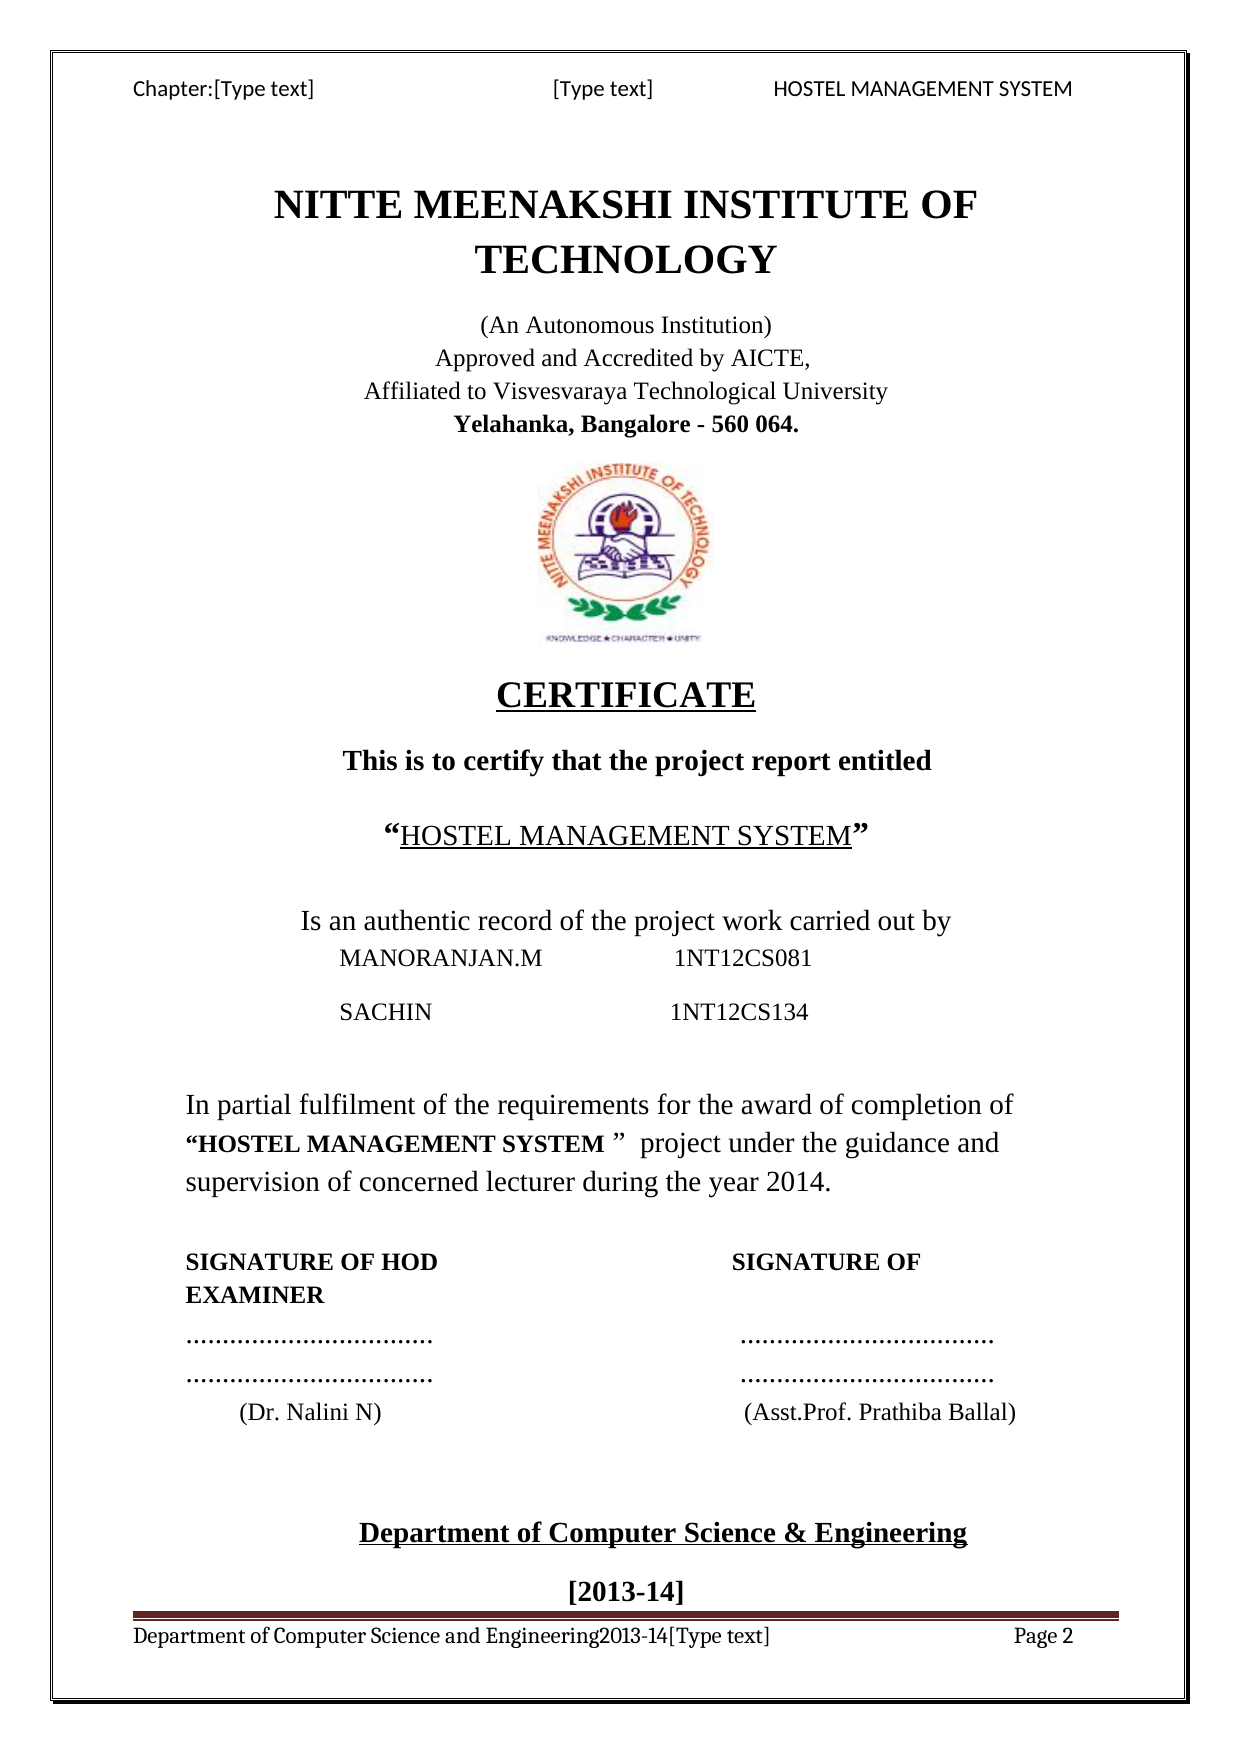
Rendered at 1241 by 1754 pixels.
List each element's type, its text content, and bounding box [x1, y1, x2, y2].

text NITTE MEENAKSHI INSTITUTE OF TECHNOLOGY [133, 179, 1119, 282]
picture [537, 463, 715, 648]
text MANORANJAN.M 1NT12CS081 [133, 943, 1119, 972]
text Department of Computer Science & Engineering [133, 1515, 1119, 1548]
text In partial fulfilment of the requirements for the award of completion of “HOSTEL MANAGEMENT SYSTEM ” project under the guidance and supervision of concerned lecturer during the year 2014. [185, 1087, 1066, 1197]
text (Dr. Nalini N) (Asst.Prof. Prathiba Ballal) [133, 1397, 1060, 1425]
text This is to certify that the project report entitled [133, 743, 1066, 776]
text (An Autonomous Institution) Approved and Accredited by AICTE, Affiliated to Visvesvaraya Technological University Yelahanka, Bangalore - 560 064. [133, 310, 1119, 438]
text .................................. ................................... .................................. ................................... [185, 1316, 1066, 1388]
text Is an authentic record of the project work carried out by [185, 903, 1066, 936]
text “HOSTEL MANAGEMENT SYSTEM” [185, 814, 1066, 852]
text [2013-14] [133, 1574, 1119, 1608]
text CERTIFICATE [133, 672, 1119, 716]
text SIGNATURE OF HOD SIGNATURE OF EXAMINER [185, 1247, 1066, 1309]
text SACHIN 1NT12CS134 [133, 997, 1119, 1026]
